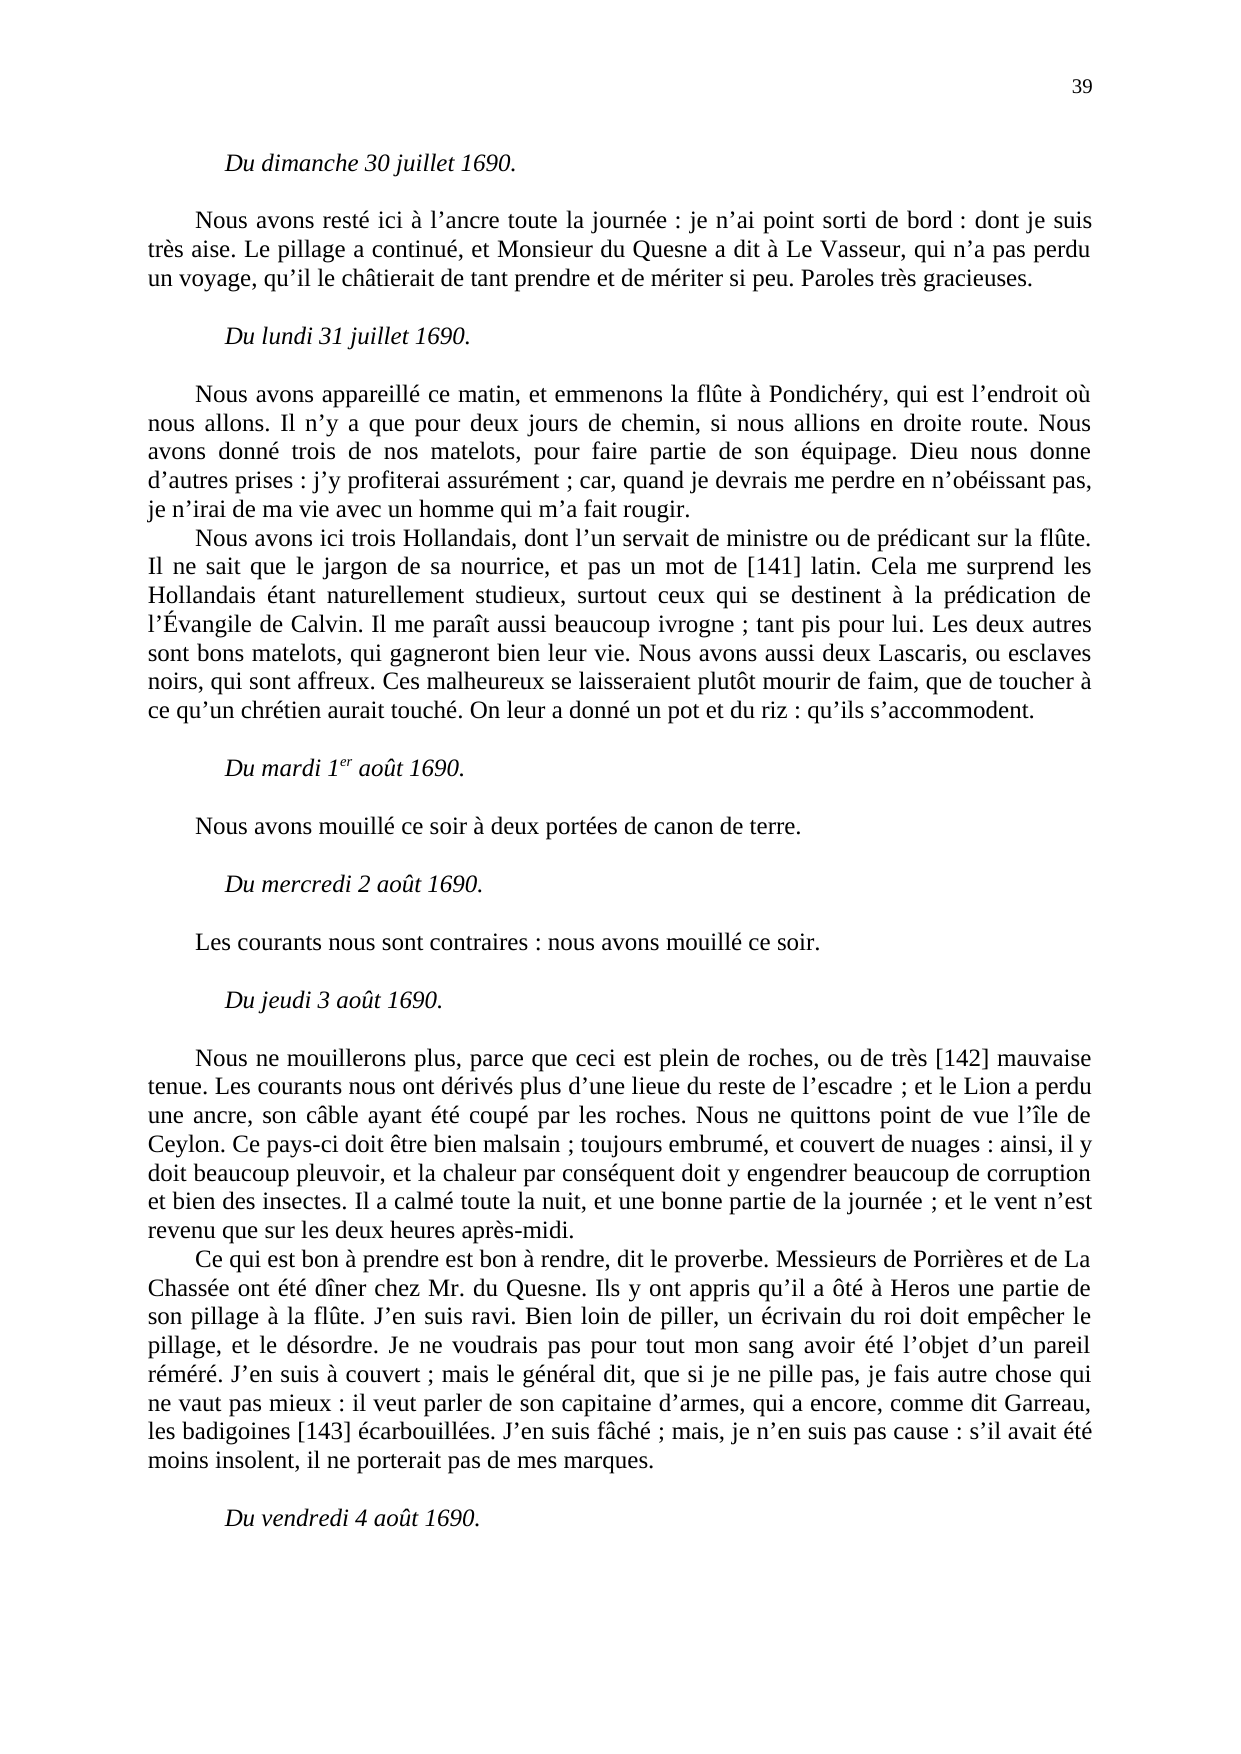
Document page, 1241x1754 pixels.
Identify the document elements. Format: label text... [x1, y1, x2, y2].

text Les courants nous sont contraires : nous avons mouillé ce soir. [148, 927, 1092, 956]
text Du lundi 31 juillet 1690. [177, 321, 1092, 350]
text Du mardi 1er août 1690. [177, 753, 1092, 782]
text Ce qui est bon à prendre est bon à rendre, dit le proverbe. Messieurs de Porrières et de La Chassée ont été dîner chez Mr. du Quesne. Ils y ont appris qu’il a ôté à Heros une partie de son pillage à la flûte. J’en suis ravi. Bien loin de piller, un écrivain du roi doit empêcher le pillage, et le désordre. Je ne voudrais pas pour tout mon sang avoir été l’objet d’un pareil réméré. J’en suis à couvert ; mais le général dit, que si je ne pille pas, je fais autre chose qui ne vaut pas mieux : il veut parler de son capitaine d’armes, qui a encore, comme dit Garreau, les badigoines [143] écarbouillées. J’en suis fâché ; mais, je n’en suis pas cause : s’il avait été moins insolent, il ne porterait pas de mes marques. [148, 1244, 1092, 1474]
text Nous avons mouillé ce soir à deux portées de canon de terre. [148, 811, 1092, 840]
text Nous ne mouillerons plus, parce que ceci est plein de roches, ou de très [142] mauvaise tenue. Les courants nous ont dérivés plus d’une lieue du reste de l’escadre ; et le Lion a perdu une ancre, son câble ayant été coupé par les roches. Nous ne quittons point de vue l’île de Ceylon. Ce pays-ci doit être bien malsain ; toujours embrumé, et couvert de nuages : ainsi, il y doit beaucoup pleuvoir, et la chaleur par conséquent doit y engendrer beaucoup de corruption et bien des insectes. Il a calmé toute la nuit, et une bonne partie de la journée ; et le vent n’est revenu que sur les deux heures après-midi. [148, 1043, 1092, 1244]
text Du jeudi 3 août 1690. [177, 985, 1092, 1013]
text Du mercredi 2 août 1690. [177, 869, 1092, 898]
text Nous avons resté ici à l’ancre toute la journée : je n’ai point sorti de bord : dont je suis très aise. Le pillage a continué, et Monsieur du Quesne a dit à Le Vasseur, qui n’a pas perdu un voyage, qu’il le châtierait de tant prendre et de mériter si peu. Paroles très gracieuses. [148, 206, 1092, 292]
text Du dimanche 30 juillet 1690. [177, 148, 1092, 176]
text Nous avons appareillé ce matin, et emmenons la flûte à Pondichéry, qui est l’endroit où nous allons. Il n’y a que pour deux jours de chemin, si nous allions en droite route. Nous avons donné trois de nos matelots, pour faire partie de son équipage. Dieu nous donne d’autres prises : j’y profiterai assurément ; car, quand je devrais me perdre en n’obéissant pas, je n’irai de ma vie avec un homme qui m’a fait rougir. [148, 379, 1092, 523]
text Du vendredi 4 août 1690. [177, 1503, 1092, 1532]
text Nous avons ici trois Hollandais, dont l’un servait de ministre ou de prédicant sur la flûte. Il ne sait que le jargon de sa nourrice, et pas un mot de [141] latin. Cela me surprend les Hollandais étant naturellement studieux, surtout ceux qui se destinent à la prédication de l’Évangile de Calvin. Il me paraît aussi beaucoup ivrogne ; tant pis pour lui. Les deux autres sont bons matelots, qui gagneront bien leur vie. Nous avons aussi deux Lascaris, ou esclaves noirs, qui sont affreux. Ces malheureux se laisseraient plutôt mourir de faim, que de toucher à ce qu’un chrétien aurait touché. On leur a donné un pot et du riz : qu’ils s’accommodent. [148, 523, 1092, 724]
